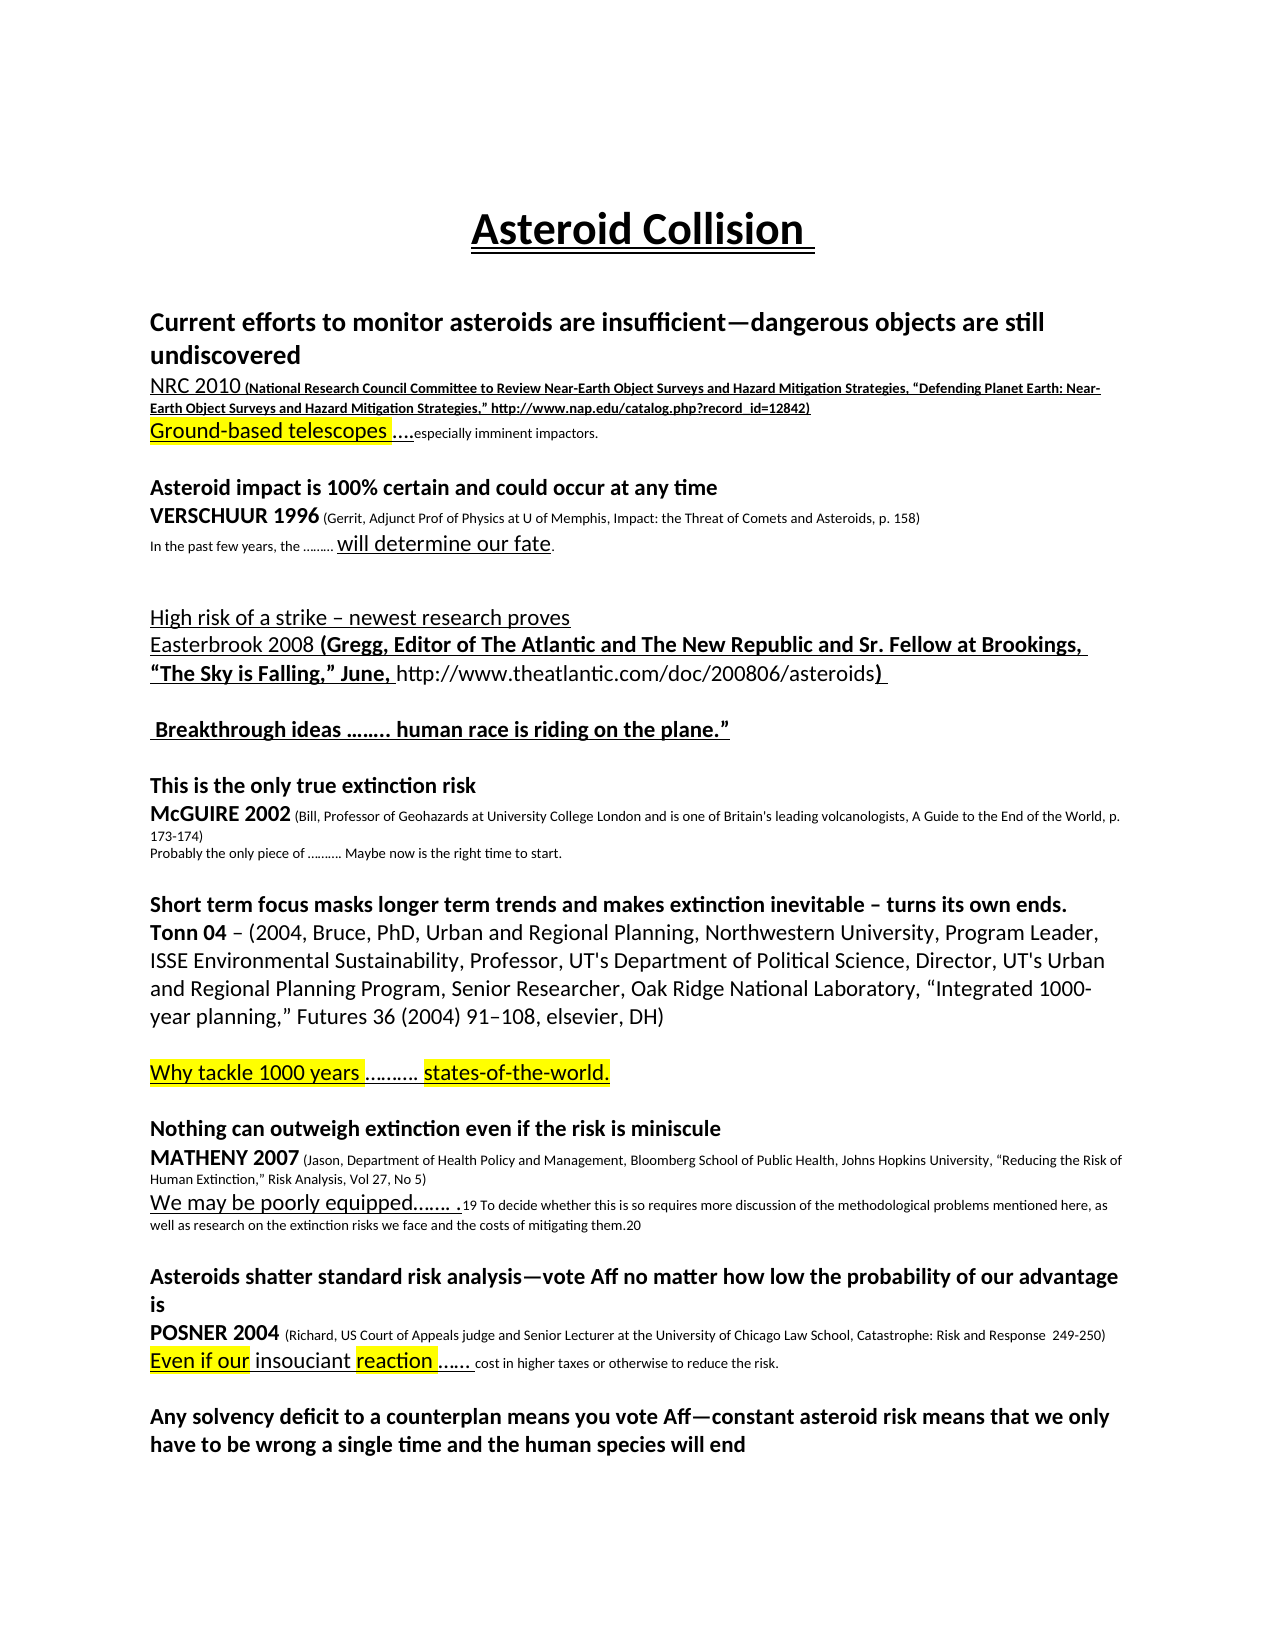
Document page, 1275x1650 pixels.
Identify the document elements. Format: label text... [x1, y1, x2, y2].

text VERSCHUUR 1996 (Gerrit, Adjunct Prof of Physics at U of Memphis, Impact: the Threat of Comets and Asteroids, p. 158) [150, 501, 1125, 529]
text Nothing can outweigh extinction even if the risk is miniscule [150, 1114, 1125, 1143]
text Asteroid impact is 100% certain and could occur at any time [150, 473, 1125, 501]
text We may be poorly equipped……. .19 To decide whether this is so requires more discussion of the methodological problems mentioned here, as well as research on the extinction risks we face and the costs of mitigating them.20 [150, 1188, 1125, 1234]
text MATHENY 2007 (Jason, Department of Health Policy and Management, Bloomberg School of Public Health, Johns Hopkins University, “Reducing the Risk of Human Extinction,” Risk Analysis, Vol 27, No 5) [150, 1143, 1125, 1188]
text Even if our insouciant reaction …… cost in higher taxes or otherwise to reduce the risk. [438, 1346, 1125, 1374]
text POSNER 2004 (Richard, US Court of Appeals judge and Senior Lecturer at the University of Chicago Law School, Catastrophe: Risk and Response 249-250) [150, 1318, 1125, 1346]
text NRC 2010 (National Research Council Committee to Review Near-Earth Object Surveys and Hazard Mitigation Strategies, “Defending Planet Earth: Near-Earth Object Surveys and Hazard Mitigation Strategies,” http://www.nap.edu/catalog.php?record_id=12842) [150, 371, 1125, 417]
text In the past few years, the ……… will determine our fate. [150, 529, 1125, 557]
text High risk of a strike – newest research proves [150, 603, 1125, 631]
text Any solvency deficit to a counterplan means you vote Aff—constant asteroid risk means that we only have to be wrong a single time and the human species will end [150, 1402, 1125, 1458]
text Tonn 04 – (2004, Bruce, PhD, Urban and Regional Planning, Northwestern University, Program Leader, ISSE Environmental Sustainability, Professor, UT's Department of Political Science, Director, UT's Urban and Regional Planning Program, Senior Researcher, Oak Ridge National Laboratory, “Integrated 1000-year planning,” Futures 36 (2004) 91–108, elsevier, DH) [150, 918, 1125, 1031]
subtitle Asteroid Collision [150, 200, 1125, 256]
text Short term focus masks longer term trends and makes extinction inevitable – turns its own ends. [150, 890, 1125, 918]
text Probably the only piece of ………. Maybe now is the right time to start. [150, 844, 1125, 862]
text This is the only true extinction risk [150, 771, 1125, 799]
text Ground-based telescopes ….especially imminent impactors. [392, 417, 1125, 445]
text Breakthrough ideas …….. human race is riding on the plane.” [150, 715, 1125, 743]
subtitle Current efforts to monitor asteroids are insufficient—dangerous objects are still undiscovered [150, 305, 1125, 371]
text Asteroids shatter standard risk analysis—vote Aff no matter how low the probability of our advantage is [150, 1262, 1125, 1318]
text McGUIRE 2002 (Bill, Professor of Geohazards at University College London and is one of Britain's leading volcanologists, A Guide to the End of the World, p. 173-174) [150, 799, 1125, 844]
text Easterbrook 2008 (Gregg, Editor of The Atlantic and The New Republic and Sr. Fellow at Brookings, “The Sky is Falling,” June, http://www.theatlantic.com/doc/200806/asteroids) [150, 631, 1125, 687]
text Why tackle 1000 years ………. states-of-the-world. [150, 1058, 1125, 1087]
